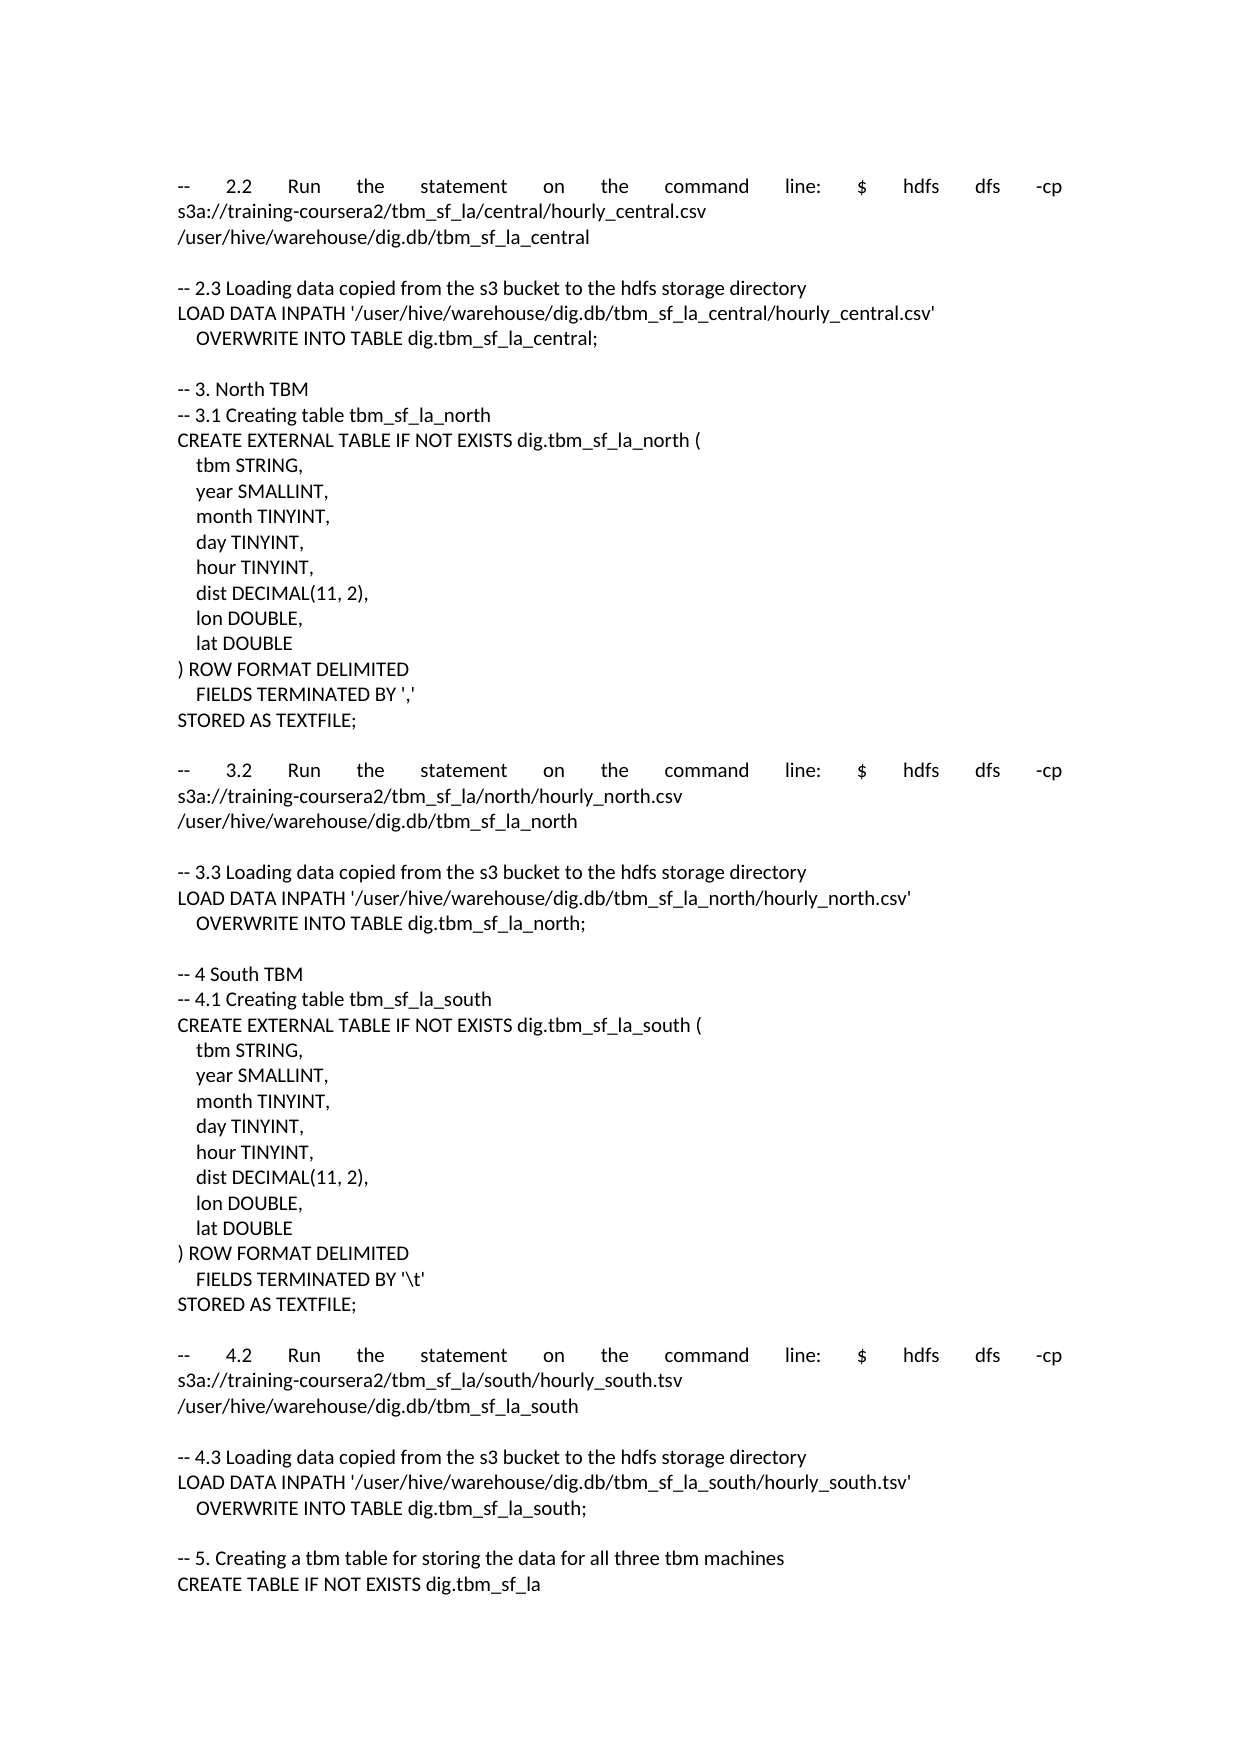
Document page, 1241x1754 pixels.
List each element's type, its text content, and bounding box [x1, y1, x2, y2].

text day TINYINT, [177, 1113, 1063, 1139]
text lon DOUBLE, [177, 1190, 1063, 1215]
text FIELDS TERMINATED BY ',' [177, 681, 1063, 707]
text -- 4.1 Creating table tbm_sf_la_south [177, 986, 1063, 1012]
text -- 3. North TBM [177, 376, 1063, 402]
text -- 2.2 Run the statement on the command line: $ hdfs dfs -cp s3a://training-coursera2/tbm_sf_la/central/hourly_central.csv /user/hive/warehouse/dig.db/tbm_sf_la_central [177, 173, 1063, 249]
text STORED AS TEXTFILE; [177, 1291, 1063, 1317]
text -- 2.3 Loading data copied from the s3 bucket to the hdfs storage directory [177, 275, 1063, 300]
text year SMALLINT, [177, 478, 1063, 503]
text dist DECIMAL(11, 2), [177, 580, 1063, 605]
text tbm STRING, [177, 453, 1063, 478]
text tbm STRING, [177, 1037, 1063, 1063]
text LOAD DATA INPATH '/user/hive/warehouse/dig.db/tbm_sf_la_north/hourly_north.csv' [177, 885, 1063, 910]
text month TINYINT, [177, 503, 1063, 529]
text -- 3.2 Run the statement on the command line: $ hdfs dfs -cp s3a://training-coursera2/tbm_sf_la/north/hourly_north.csv /user/hive/warehouse/dig.db/tbm_sf_la_north [177, 758, 1063, 834]
text month TINYINT, [177, 1088, 1063, 1113]
text lat DOUBLE [177, 631, 1063, 656]
text OVERWRITE INTO TABLE dig.tbm_sf_la_north; [177, 910, 1063, 936]
text -- 3.3 Loading data copied from the s3 bucket to the hdfs storage directory [177, 859, 1063, 885]
text hour TINYINT, [177, 1139, 1063, 1164]
text day TINYINT, [177, 529, 1063, 554]
text -- 3.1 Creating table tbm_sf_la_north [177, 402, 1063, 427]
text OVERWRITE INTO TABLE dig.tbm_sf_la_south; [177, 1495, 1063, 1520]
text FIELDS TERMINATED BY '\t' [177, 1266, 1063, 1291]
text year SMALLINT, [177, 1063, 1063, 1088]
text lon DOUBLE, [177, 605, 1063, 631]
text ) ROW FORMAT DELIMITED [177, 656, 1063, 681]
text STORED AS TEXTFILE; [177, 707, 1063, 732]
text CREATE EXTERNAL TABLE IF NOT EXISTS dig.tbm_sf_la_north ( [177, 427, 1063, 453]
text ) ROW FORMAT DELIMITED [177, 1241, 1063, 1266]
text dist DECIMAL(11, 2), [177, 1164, 1063, 1190]
text -- 4.3 Loading data copied from the s3 bucket to the hdfs storage directory [177, 1444, 1063, 1469]
text -- 4 South TBM [177, 961, 1063, 986]
text hour TINYINT, [177, 554, 1063, 580]
text CREATE EXTERNAL TABLE IF NOT EXISTS dig.tbm_sf_la_south ( [177, 1012, 1063, 1037]
text CREATE TABLE IF NOT EXISTS dig.tbm_sf_la [177, 1571, 1063, 1596]
text lat DOUBLE [177, 1215, 1063, 1241]
text -- 4.2 Run the statement on the command line: $ hdfs dfs -cp s3a://training-coursera2/tbm_sf_la/south/hourly_south.tsv /user/hive/warehouse/dig.db/tbm_sf_la_south [177, 1342, 1063, 1418]
text LOAD DATA INPATH '/user/hive/warehouse/dig.db/tbm_sf_la_south/hourly_south.tsv' [177, 1469, 1063, 1495]
text -- 5. Creating a tbm table for storing the data for all three tbm machines [177, 1546, 1063, 1571]
text OVERWRITE INTO TABLE dig.tbm_sf_la_central; [177, 326, 1063, 351]
text LOAD DATA INPATH '/user/hive/warehouse/dig.db/tbm_sf_la_central/hourly_central.csv' [177, 300, 1063, 326]
